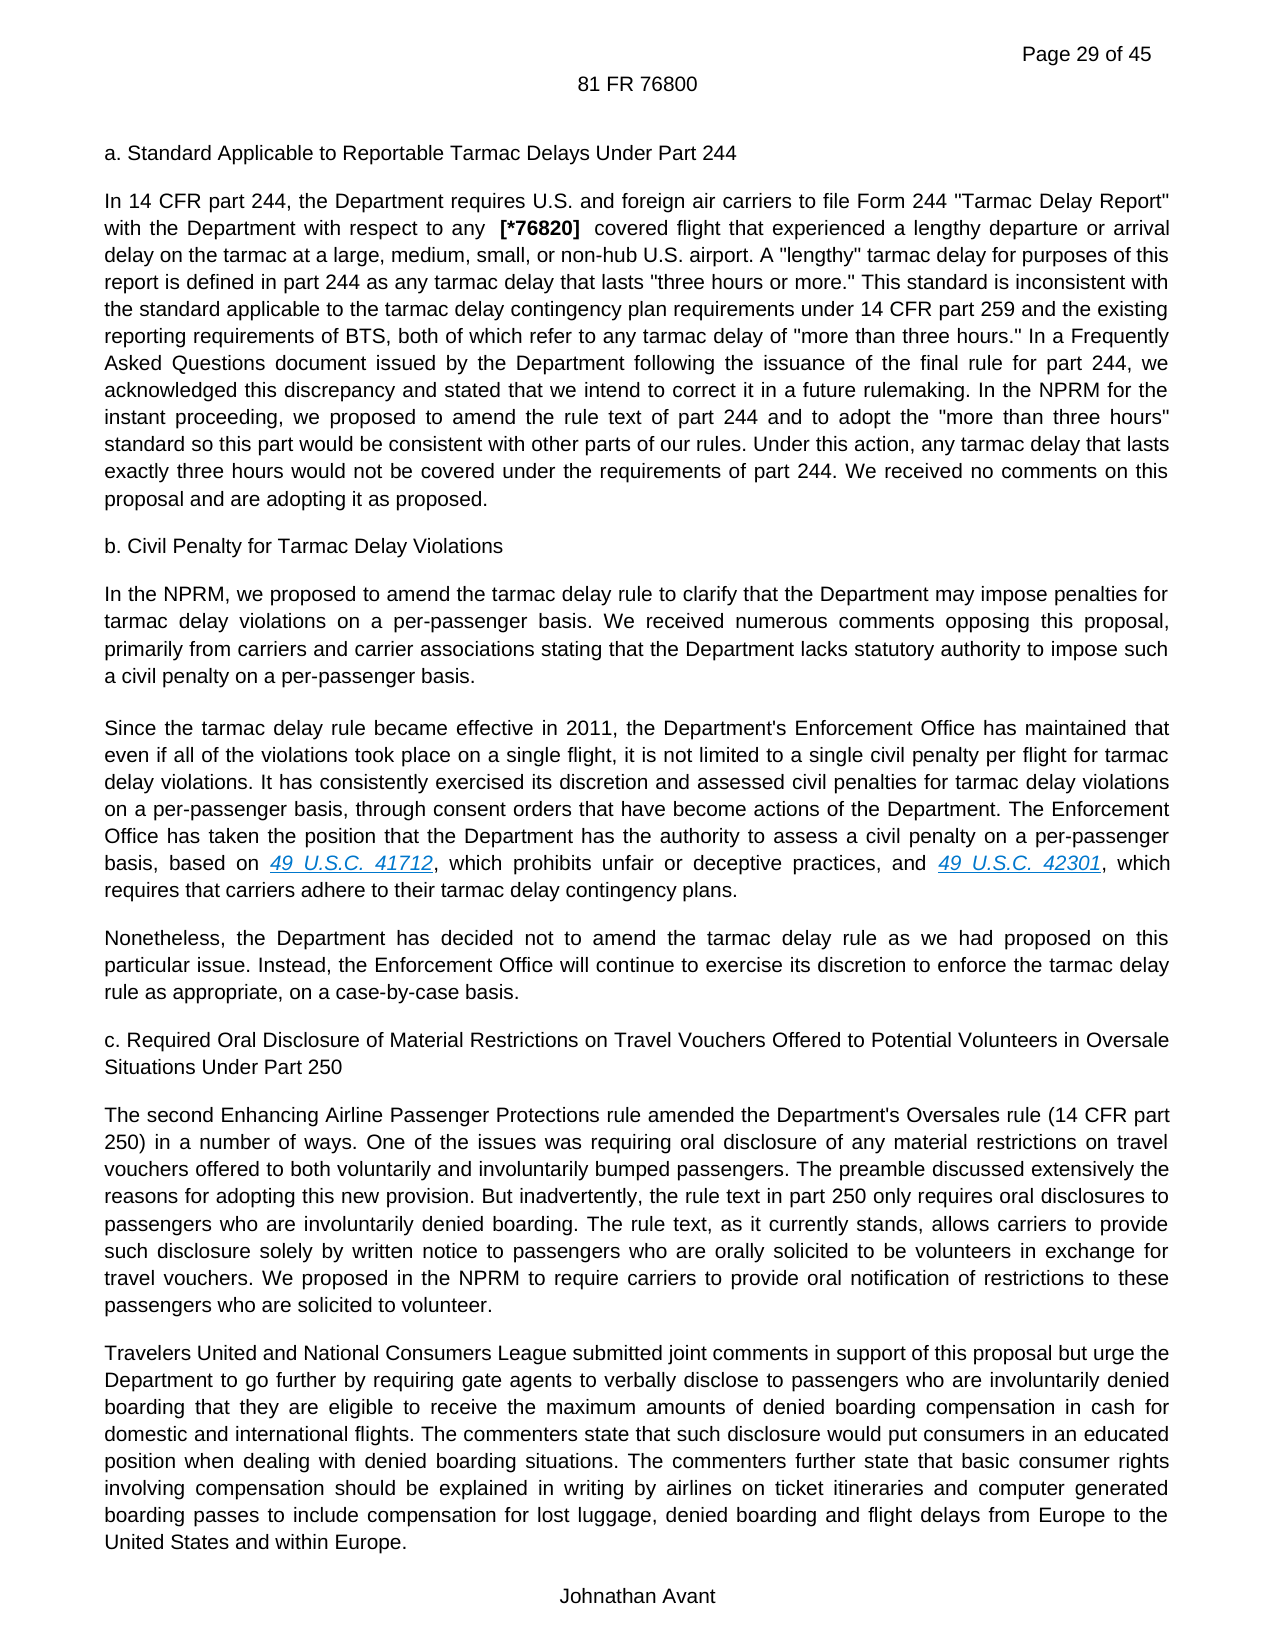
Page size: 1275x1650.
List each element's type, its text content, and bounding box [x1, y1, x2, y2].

text c. Required Oral Disclosure of Material Restrictions on Travel Vouchers Offered to Potential Volunteers in Oversale Situations Under Part 250 [104, 1025, 1171, 1079]
text In the NPRM, we proposed to amend the tarmac delay rule to clarify that the Department may impose penalties for tarmac delay violations on a per-passenger basis. We received numerous comments opposing this proposal, primarily from carriers and carrier associations stating that the Department lacks statutory authority to impose such a civil penalty on a per-passenger basis. [104, 579, 1171, 687]
text b. Civil Penalty for Tarmac Delay Violations [104, 531, 1171, 558]
text Travelers United and National Consumers League submitted joint comments in support of this proposal but urge the Department to go further by requiring gate agents to verbally disclose to passengers who are involuntarily denied boarding that they are eligible to receive the maximum amounts of denied boarding compensation in cash for domestic and international flights. The commenters state that such disclosure would put consumers in an educated position when dealing with denied boarding situations. The commenters further state that basic consumer rights involving compensation should be explained in writing by airlines on ticket itineraries and computer generated boarding passes to include compensation for lost luggage, denied boarding and flight delays from Europe to the United States and within Europe. [104, 1337, 1171, 1554]
text The second Enhancing Airline Passenger Protections rule amended the Department's Oversales rule (14 CFR part 250) in a number of ways. One of the issues was requiring oral disclosure of any material restrictions on travel vouchers offered to both voluntarily and involuntarily bumped passengers. The preamble discussed extensively the reasons for adopting this new provision. But inadvertently, the rule text in part 250 only requires oral disclosures to passengers who are involuntarily denied boarding. The rule text, as it currently stands, allows carriers to provide such disclosure solely by written notice to passengers who are orally solicited to be volunteers in exchange for travel vouchers. We proposed in the NPRM to require carriers to provide oral notification of restrictions to these passengers who are solicited to volunteer. [104, 1100, 1171, 1317]
text Since the tarmac delay rule became effective in 2011, the Department's Enforcement Office has maintained that even if all of the violations took place on a single flight, it is not limited to a single civil penalty per flight for tarmac delay violations. It has consistently exercised its discretion and assessed civil penalties for tarmac delay violations on a per-passenger basis, through consent orders that have become actions of the Department. The Enforcement Office has taken the position that the Department has the authority to assess a civil penalty on a per-passenger basis, based on 49 U.S.C. 41712, which prohibits unfair or deceptive practices, and 49 U.S.C. 42301, which requires that carriers adhere to their tarmac delay contingency plans. [104, 712, 1171, 902]
text In 14 CFR part 244, the Department requires U.S. and foreign air carriers to file Form 244 "Tarmac Delay Report" with the Department with respect to any [*76820] covered flight that experienced a lengthy departure or arrival delay on the tarmac at a large, medium, small, or non-hub U.S. airport. A "lengthy" tarmac delay for purposes of this report is defined in part 244 as any tarmac delay that lasts "three hours or more." This standard is inconsistent with the standard applicable to the tarmac delay contingency plan requirements under 14 CFR part 259 and the existing reporting requirements of BTS, both of which refer to any tarmac delay of "more than three hours." In a Frequently Asked Questions document issued by the Department following the issuance of the final rule for part 244, we acknowledged this discrepancy and stated that we intend to correct it in a future rulemaking. In the NPRM for the instant proceeding, we proposed to amend the rule text of part 244 and to adopt the "more than three hours" standard so this part would be consistent with other parts of our rules. Under this action, any tarmac delay that lasts exactly three hours would not be covered under the requirements of part 244. We received no comments on this proposal and are adopting it as proposed. [104, 185, 1171, 510]
text a. Standard Applicable to Reportable Tarmac Delays Under Part 244 [104, 137, 1171, 164]
text Nonetheless, the Department has decided not to amend the tarmac delay rule as we had proposed on this particular issue. Instead, the Enforcement Office will continue to exercise its discretion to enforce the tarmac delay rule as appropriate, on a case-by-case basis. [104, 923, 1171, 1004]
